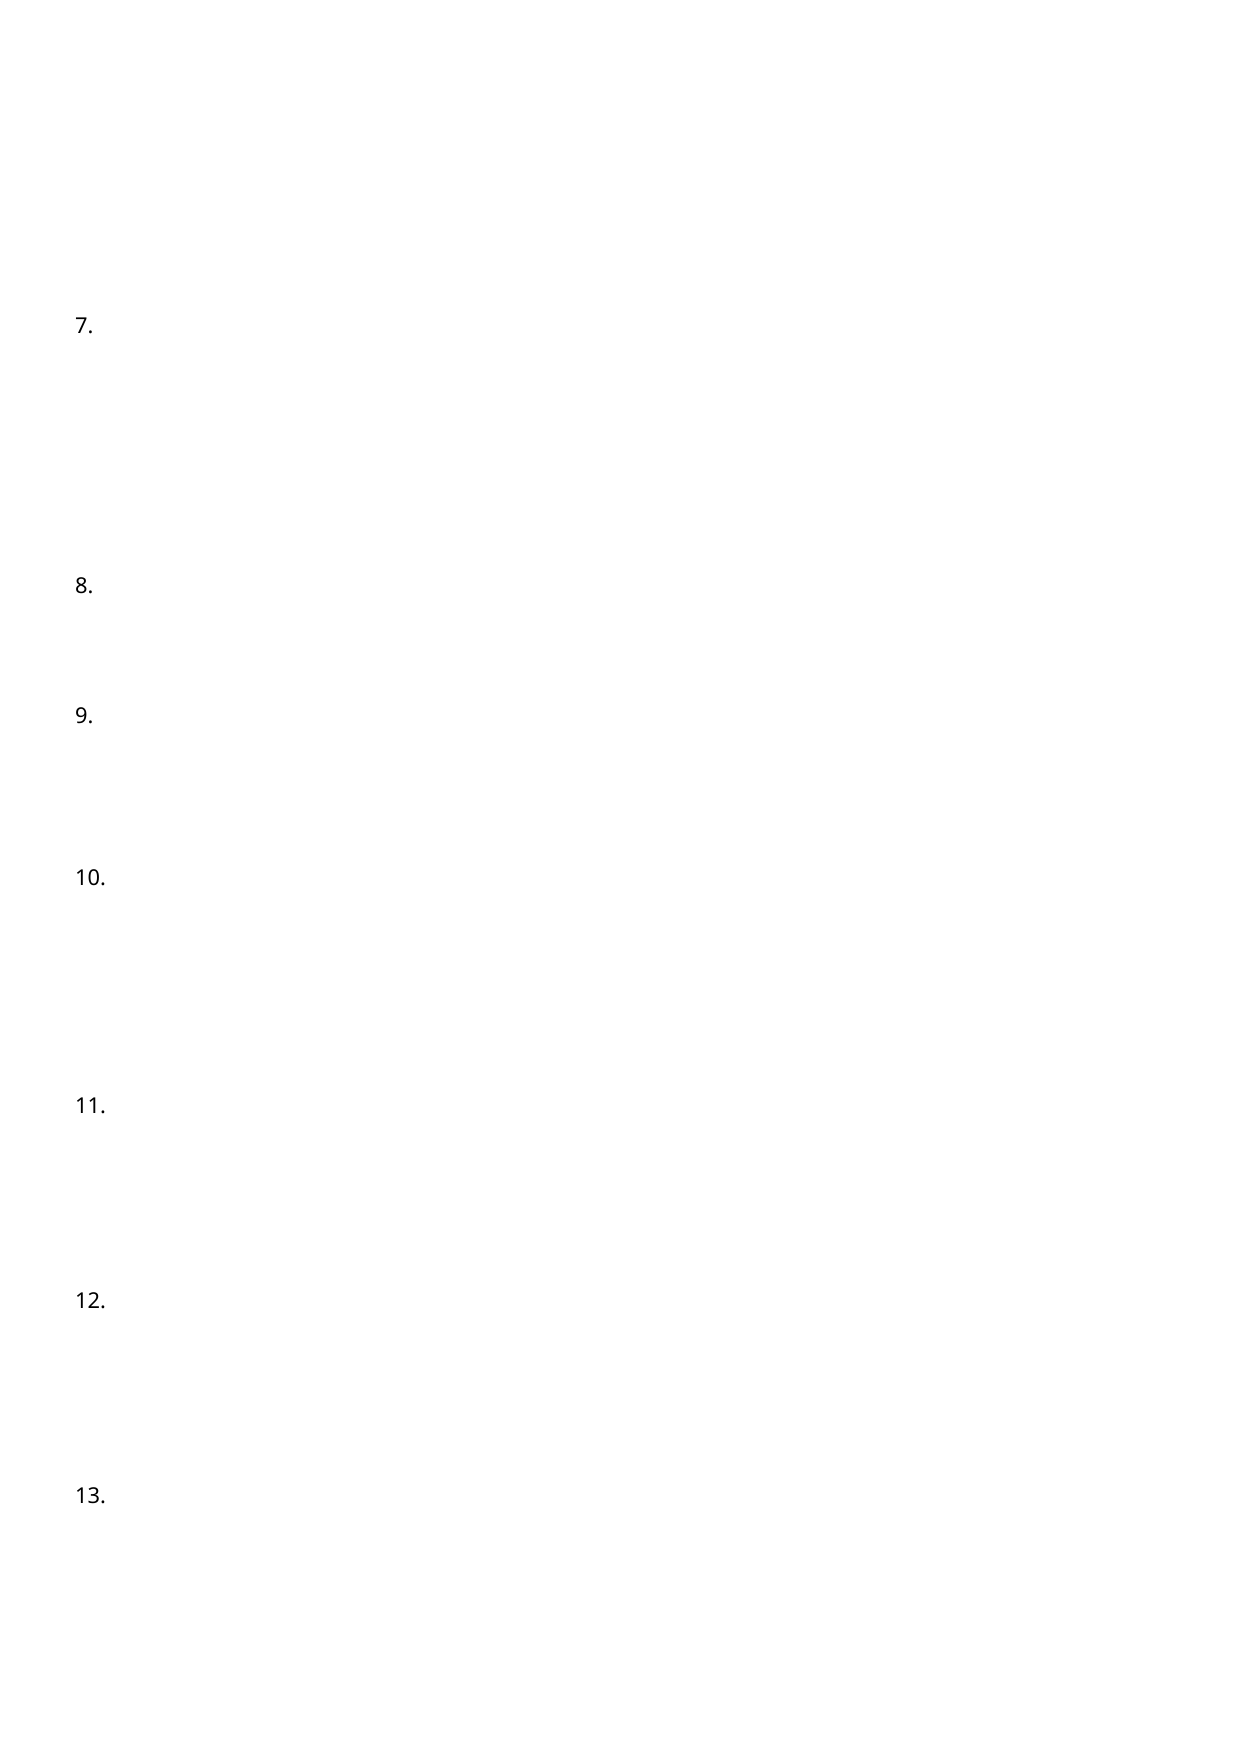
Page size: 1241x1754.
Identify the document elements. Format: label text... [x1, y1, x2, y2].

text 13. [75, 1478, 1165, 1511]
text 12. [75, 1283, 1165, 1316]
text 7. [75, 308, 1165, 341]
text 9. [75, 698, 1165, 731]
text 11. [75, 1088, 1165, 1121]
text 10. [75, 861, 1165, 893]
text 8. [75, 568, 1165, 601]
